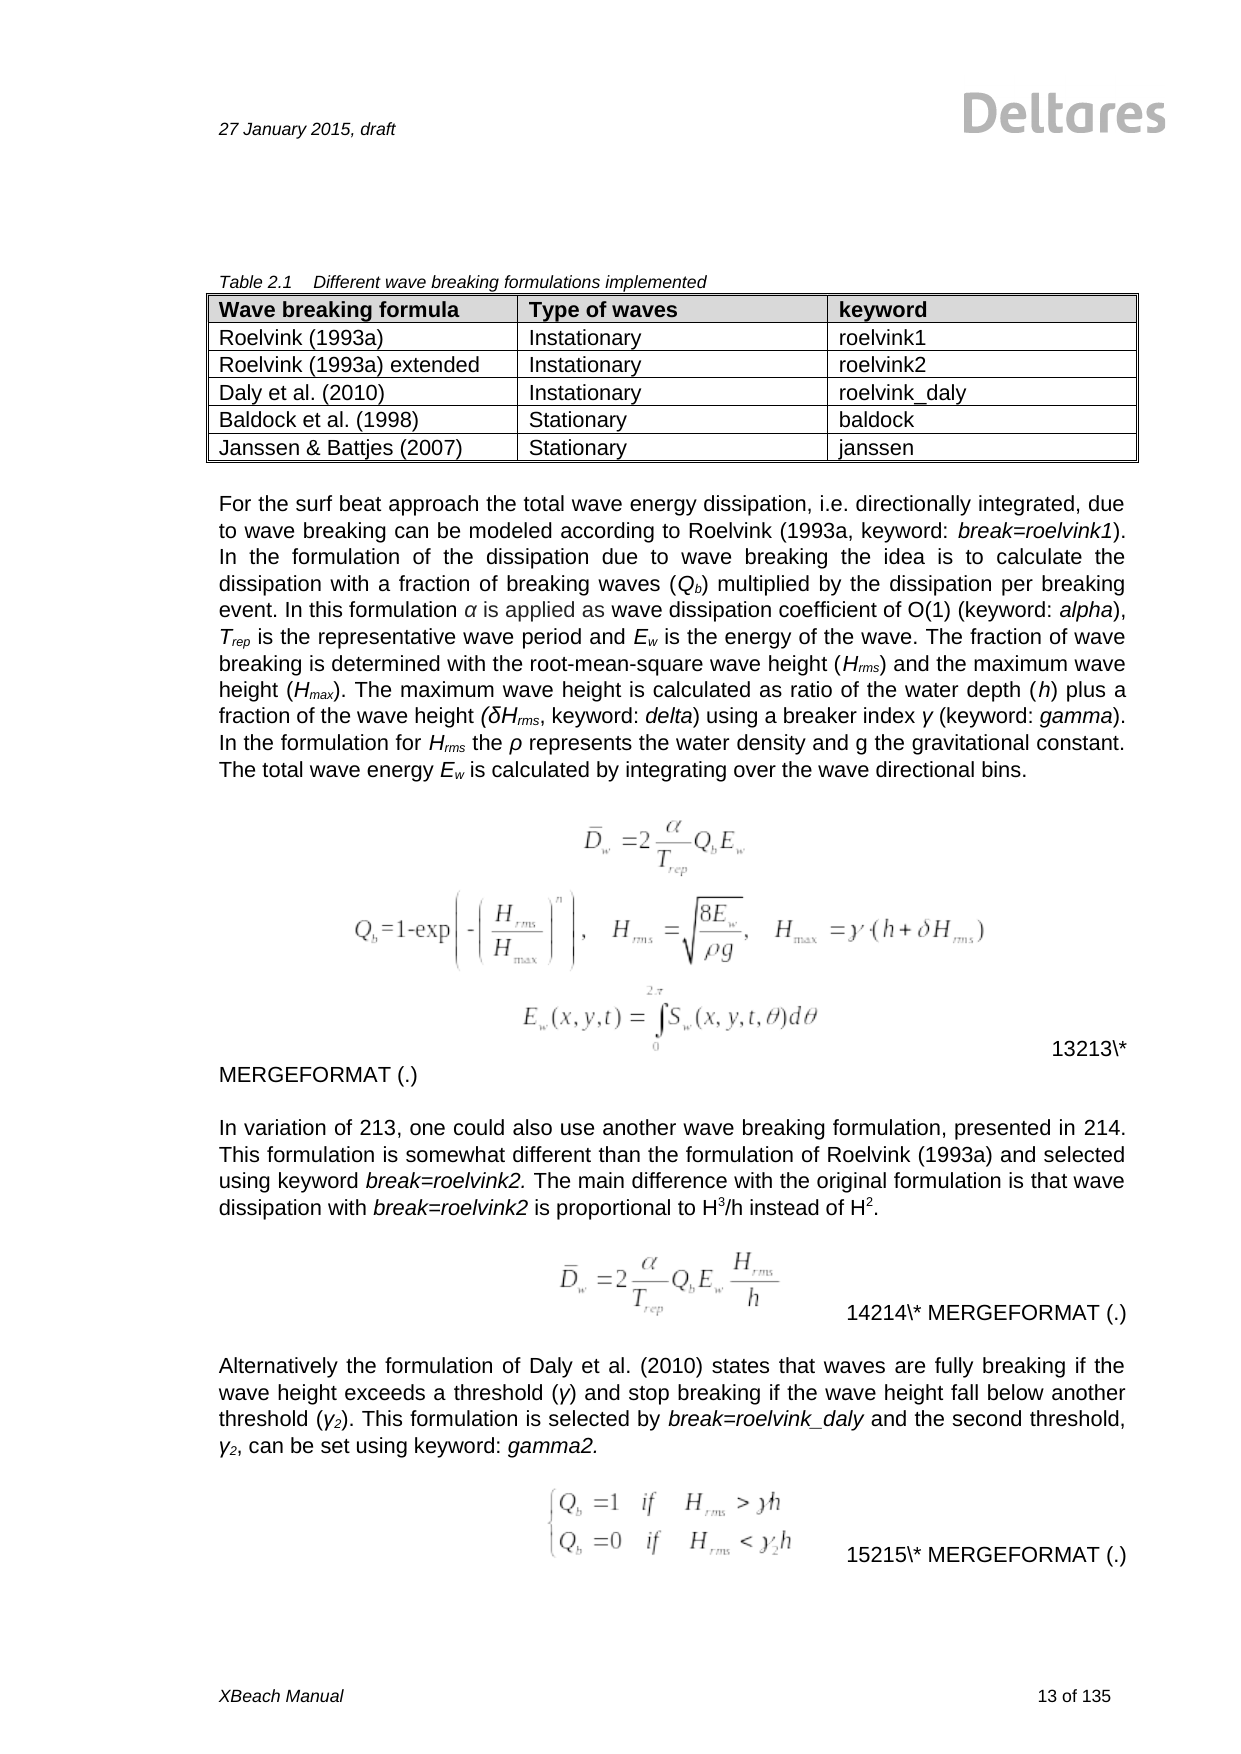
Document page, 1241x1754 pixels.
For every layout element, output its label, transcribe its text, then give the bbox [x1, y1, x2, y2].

picture [964, 75, 1166, 133]
table_cell Roelvink (1993a) extended [209, 351, 517, 377]
table_header Type of waves [518, 296, 827, 322]
table_cell janssen [828, 434, 1136, 460]
table_cell roelvink1 [828, 323, 1136, 350]
text Table 2.1 Different wave breaking formulations implemented [218, 266, 1126, 292]
text Alternatively the formulation of Daly et al. (2010) states that waves are fully breaking if the wave height exceeds a threshold (γ) and stop breaking if the wave height fall below another threshold (γ2). This formulation is selected by break=roelvink_daly and the second threshold, γ2, can be set using keyword: gamma2. [218, 1352, 1126, 1458]
table_header keyword [828, 296, 1136, 322]
table_cell Instationary [518, 351, 827, 377]
table_header Wave breaking formula [209, 296, 517, 322]
table_cell Janssen & Battjes (2007) [209, 434, 517, 460]
table_cell baldock [828, 406, 1136, 432]
table_cell Roelvink (1993a) [209, 323, 517, 350]
table_cell roelvink_daly [828, 378, 1136, 405]
table_cell Baldock et al. (1998) [209, 406, 517, 432]
text For the surf beat approach the total wave energy dissipation, i.e. directionally integrated, due to wave breaking can be modeled according to Roelvink (1993a, keyword: break=roelvink1). In the formulation of the dissipation due to wave breaking the idea is to calculate the dissipation with a fraction of breaking waves (Qb) multiplied by the dissipation per breaking event. In this formulation α is applied as wave dissipation coefficient of O(1) (keyword: alpha), Trep is the representative wave period and Ew is the energy of the wave. The fraction of wave breaking is determined with the root-mean-square wave height (Hrms) and the maximum wave height (Hmax). The maximum wave height is calculated as ratio of the water depth (h) plus a fraction of the wave height (δHrms, keyword: delta) using a breaker index γ (keyword: gamma). In the formulation for Hrms the ρ represents the water density and g the gravitational constant. The total wave energy Ew is calculated by integrating over the wave directional bins. [218, 490, 1126, 782]
table_cell Stationary [518, 406, 827, 432]
table_cell Stationary [518, 434, 827, 460]
table_cell Instationary [518, 323, 827, 350]
table_cell Instationary [518, 378, 827, 405]
table_cell Daly et al. (2010) [209, 378, 517, 405]
table_cell roelvink2 [828, 351, 1136, 377]
text In variation of , one could also use another wave breaking formulation, presented in . This formulation is somewhat different than the formulation of Roelvink (1993a) and selected using keyword break=roelvink2. The main difference with the original formulation is that wave dissipation with break=roelvink2 is proportional to H3/h instead of H2. [218, 1114, 1126, 1220]
